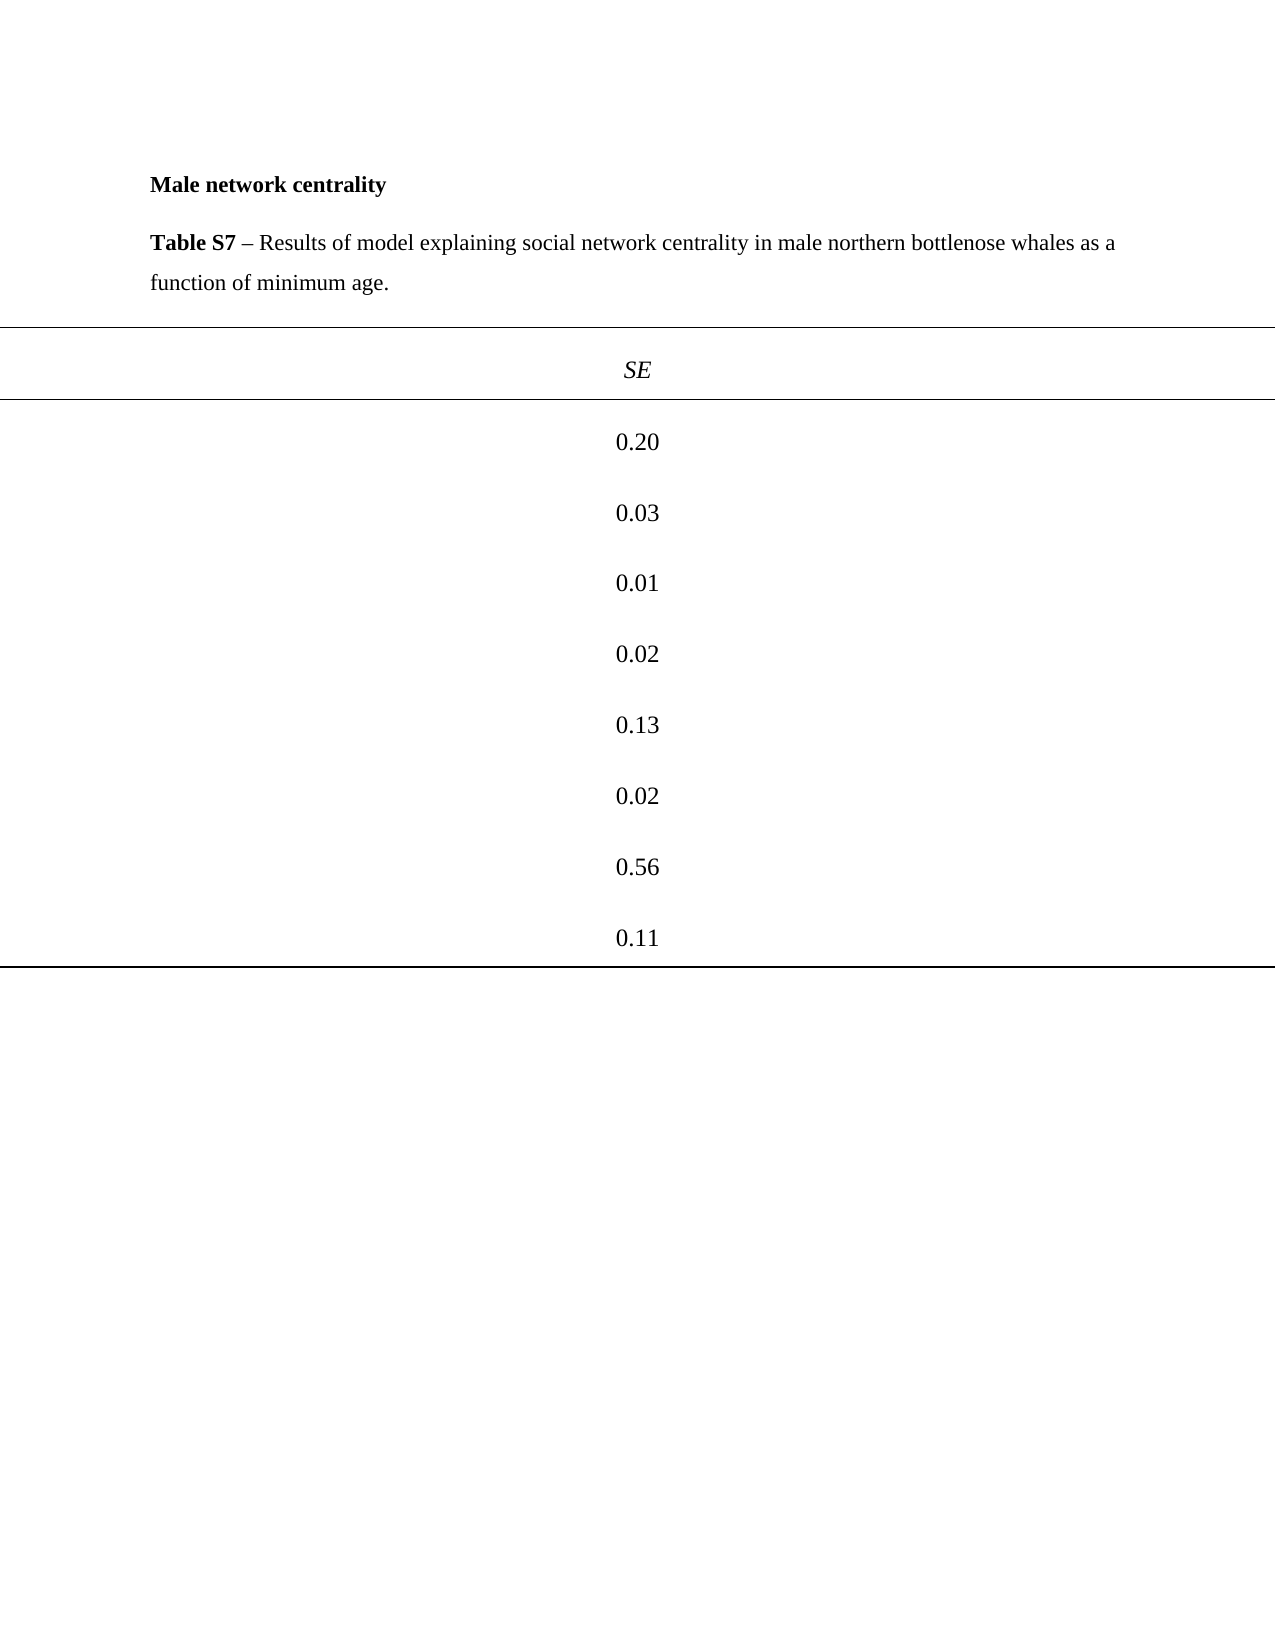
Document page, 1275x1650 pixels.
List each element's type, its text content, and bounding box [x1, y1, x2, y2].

text Table S7 – Results of model explaining social network centrality in male northern bottlenose whales as a function of minimum age. [150, 229, 1125, 295]
table_cell 0.03 [0, 471, 1275, 541]
table_cell 0.02 [0, 612, 1275, 683]
table_cell 0.02 [0, 754, 1275, 825]
table_cell 0.01 [0, 541, 1275, 612]
table_cell 0.13 [0, 683, 1275, 754]
table_cell 0.20 [0, 400, 1275, 471]
table_cell 0.11 [0, 896, 1275, 966]
table_cell 0.56 [0, 825, 1275, 896]
table_header SE [0, 328, 1275, 399]
subtitle Male network centrality [150, 171, 1125, 197]
